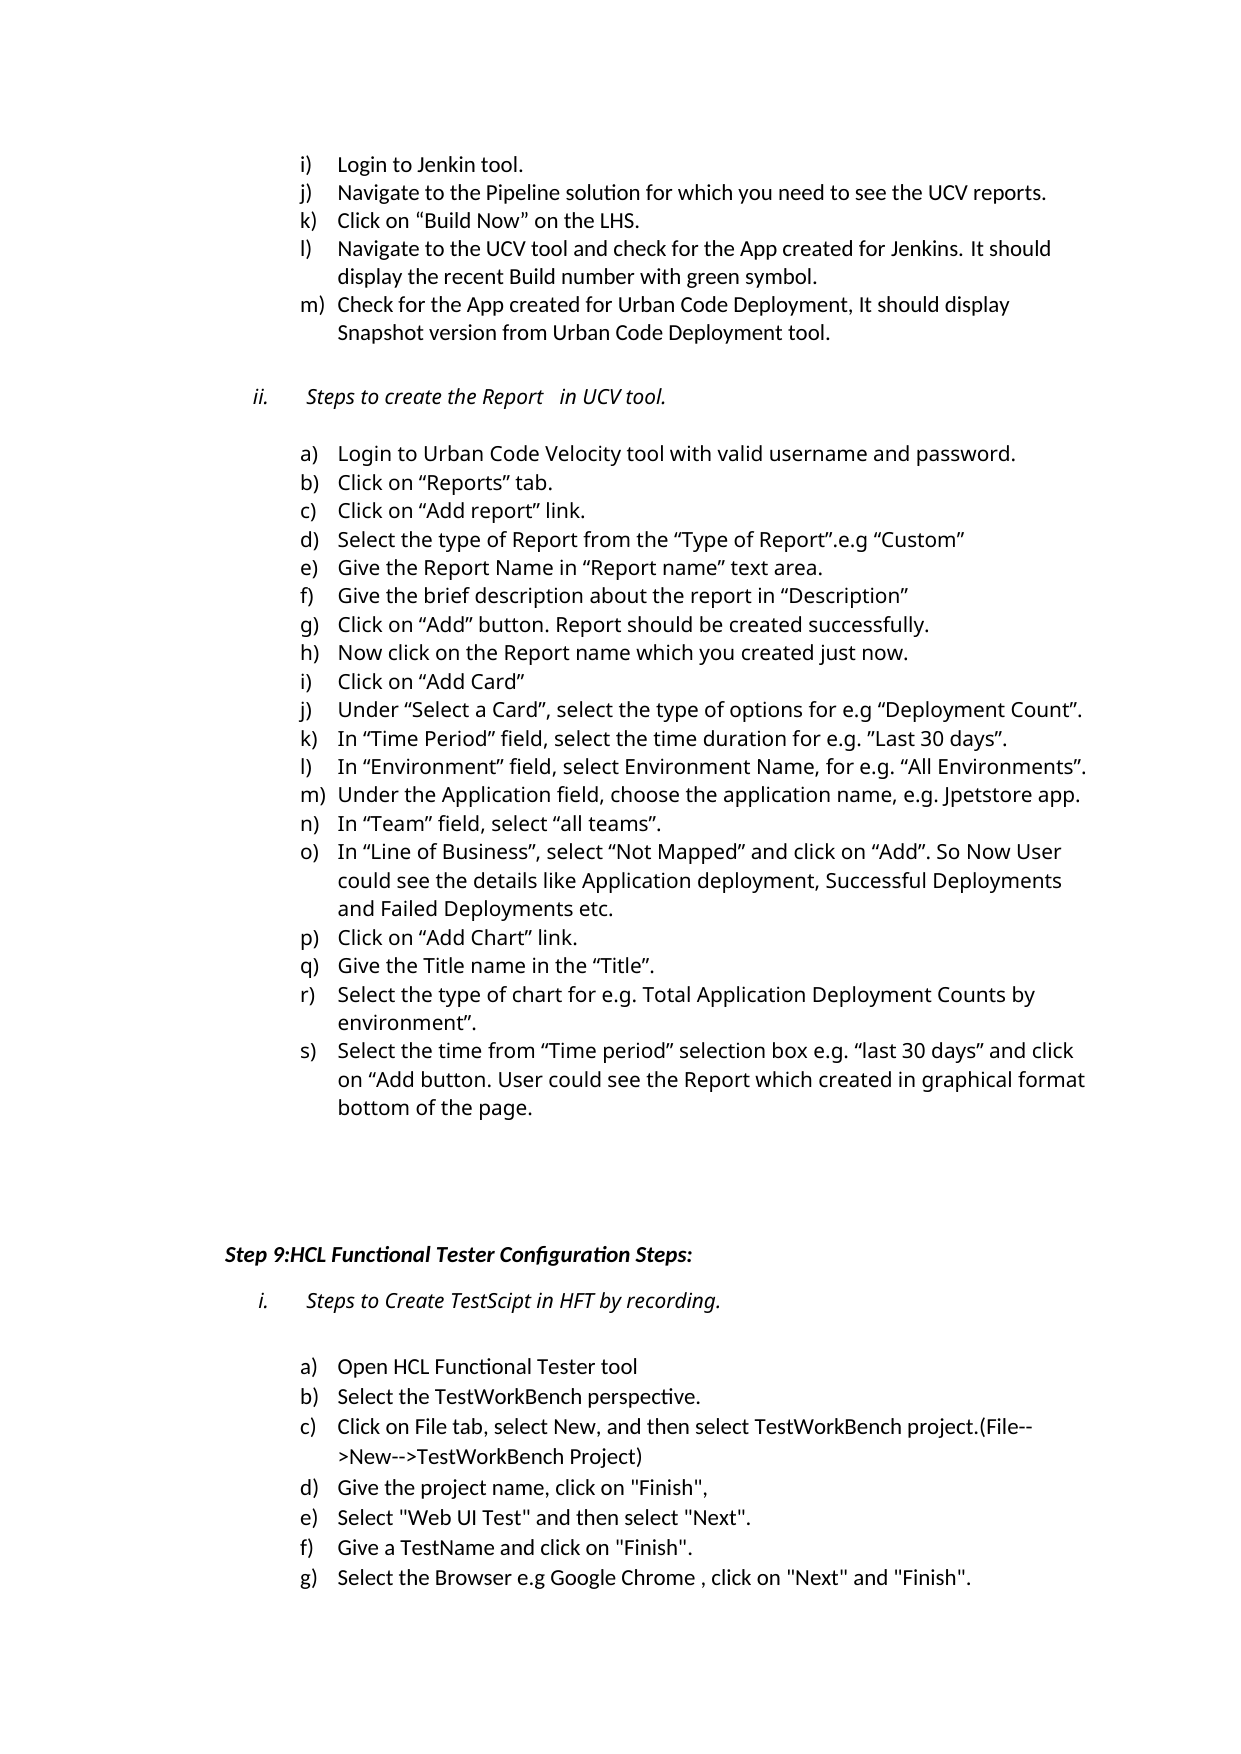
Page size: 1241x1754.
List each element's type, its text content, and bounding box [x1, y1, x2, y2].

list Click on “Reports” tab. [300, 468, 1090, 496]
list Click on “Add Card” [300, 667, 1090, 695]
list In “Team” field, select “all teams”. [300, 809, 1090, 837]
list Click on “Add Chart” link. [300, 923, 1090, 951]
list Select the TestWorkBench perspective. [300, 1382, 1090, 1410]
list Give the Title name in the “Title”. [300, 951, 1090, 980]
list Check for the App created for Urban Code Deployment, It should display Snapshot version from Urban Code Deployment tool. [300, 290, 1090, 346]
list Open HCL Functional Tester tool [300, 1352, 1090, 1380]
list Navigate to the Pipeline solution for which you need to see the UCV reports. [300, 178, 1090, 206]
list Under “Select a Card”, select the type of options for e.g “Deployment Count”. [300, 695, 1090, 724]
list Under the Application field, choose the application name, e.g. Jpetstore app. [300, 781, 1090, 809]
list Navigate to the UCV tool and check for the App created for Jenkins. It should display the recent Build number with green symbol. [300, 234, 1090, 290]
list Login to Urban Code Velocity tool with valid username and password. [300, 439, 1090, 468]
list In “Line of Business”, select “Not Mapped” and click on “Add”. So Now User could see the details like Application deployment, Successful Deployments and Failed Deployments etc. [300, 837, 1090, 923]
list Select the Browser e.g Google Chrome , click on "Next" and "Finish". [300, 1563, 1090, 1591]
list Give the project name, click on "Finish", [300, 1473, 1090, 1501]
list Give a TestName and click on "Finish". [300, 1533, 1090, 1561]
text Step 9:HCL Functional Tester Configuration Steps: [150, 1240, 1090, 1268]
list In “Time Period” field, select the time duration for e.g. ”Last 30 days”. [300, 724, 1090, 752]
list Give the brief description about the report in “Description” [300, 582, 1090, 610]
list Steps to create the Report in UCV tool. [269, 382, 1090, 411]
list Click on “Add report” link. [300, 496, 1090, 525]
list Login to Jenkin tool. [300, 150, 1090, 178]
list Give the Report Name in “Report name” text area. [300, 553, 1090, 582]
list Select the type of Report from the “Type of Report”.e.g “Custom” [300, 525, 1090, 553]
list Select the time from “Time period” selection box e.g. “last 30 days” and click on “Add button. User could see the Report which created in graphical format bottom of the page. [300, 1037, 1090, 1122]
list Click on “Add” button. Report should be created successfully. [300, 610, 1090, 638]
list Now click on the Report name which you created just now. [300, 638, 1090, 667]
list Select "Web UI Test" and then select "Next". [300, 1503, 1090, 1531]
list Select the type of chart for e.g. Total Application Deployment Counts by environment”. [300, 980, 1090, 1037]
list Steps to Create TestScipt in HFT by recording. [269, 1287, 1090, 1315]
list In “Environment” field, select Environment Name, for e.g. “All Environments”. [300, 752, 1090, 781]
list Click on “Build Now” on the LHS. [300, 206, 1090, 234]
list Click on File tab, select New, and then select TestWorkBench project.(File-->New-->TestWorkBench Project) [300, 1412, 1090, 1471]
